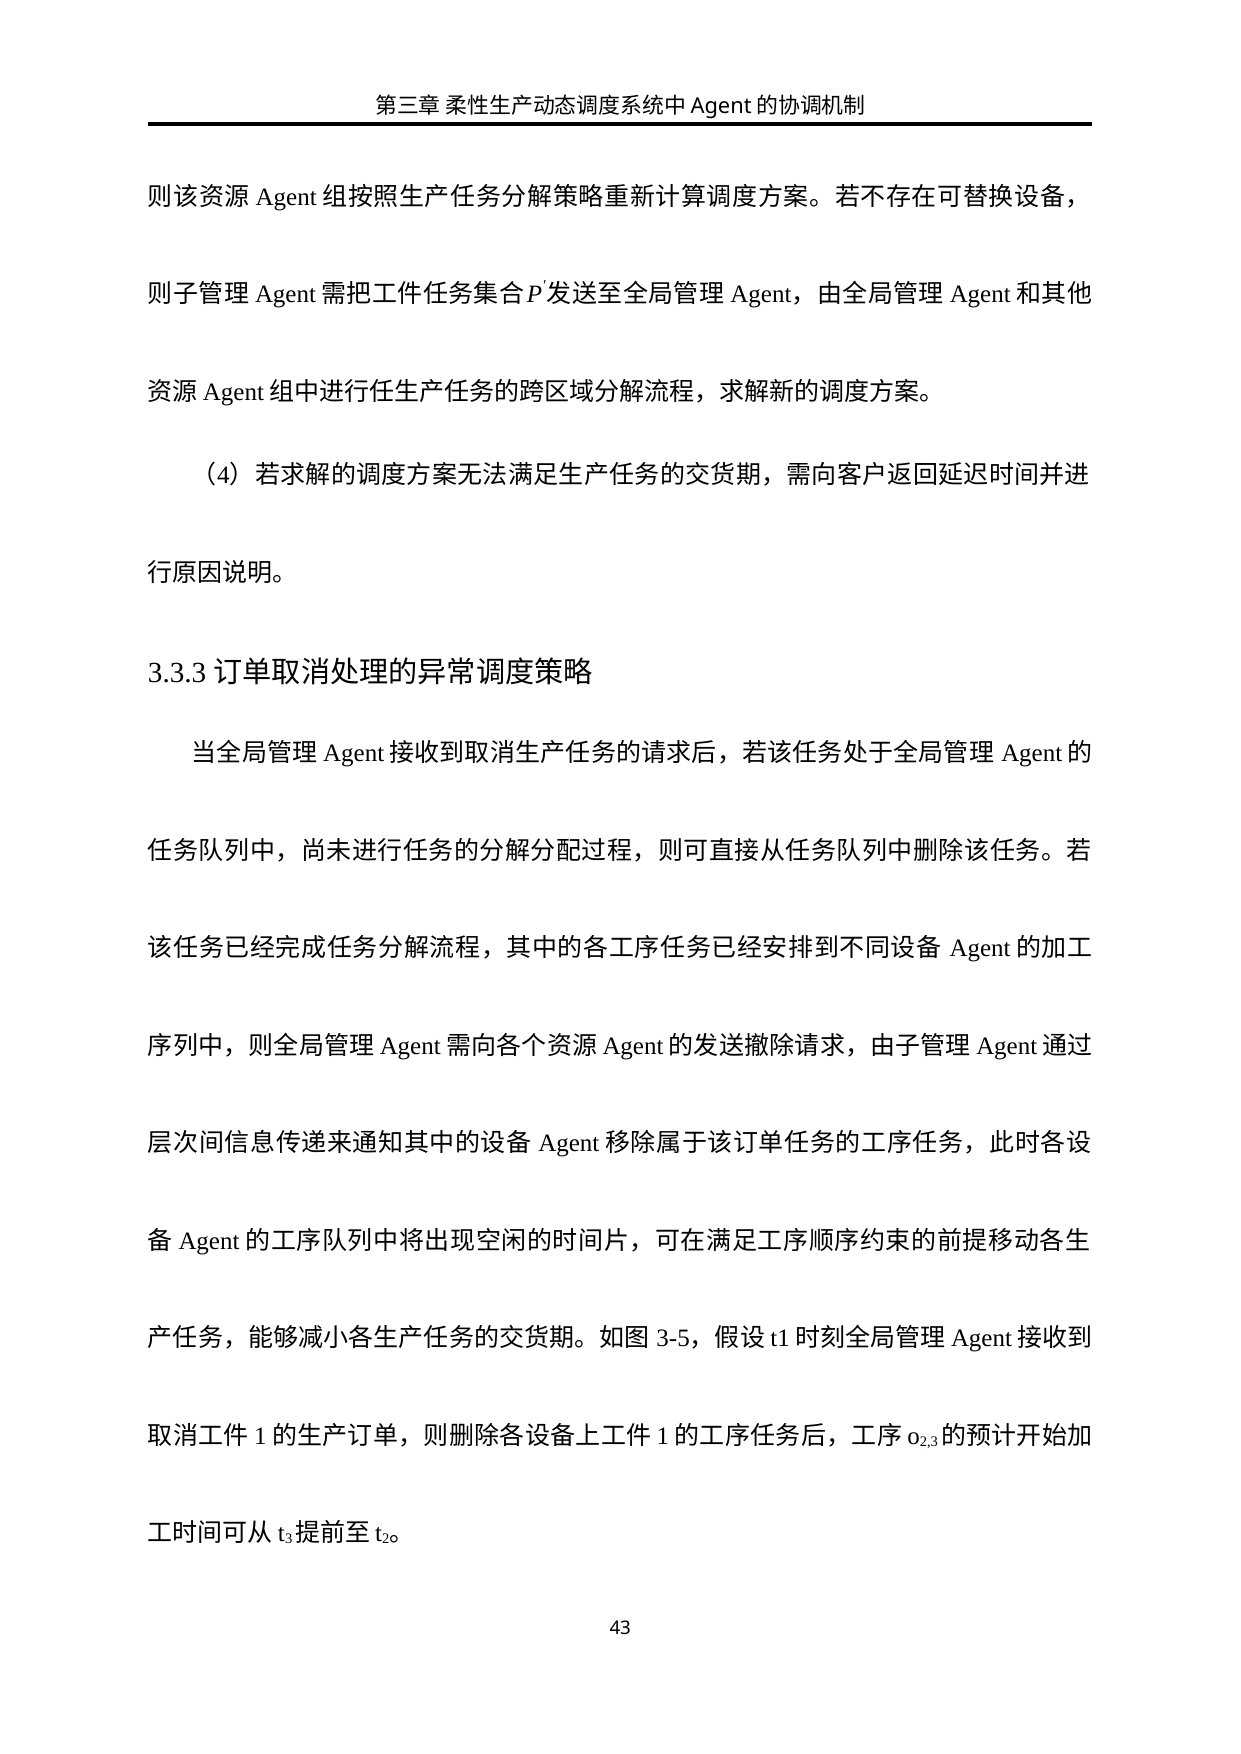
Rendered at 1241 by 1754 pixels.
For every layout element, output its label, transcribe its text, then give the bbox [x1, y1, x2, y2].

subtitle 3.3.3 订单取消处理的异常调度策略 [148, 637, 1092, 702]
text （4）若求解的调度方案无法满足生产任务的交货期，需向客户返回延迟时间并进行原因说明。 [148, 440, 1092, 603]
text 当全局管理Agent接收到取消生产任务的请求后，若该任务处于全局管理Agent的任务队列中，尚未进行任务的分解分配过程，则可直接从任务队列中删除该任务。若该任务已经完成任务分解流程，其中的各工序任务已经安排到不同设备Agent的加工序列中，则全局管理Agent需向各个资源Agent的发送撤除请求，由子管理Agent通过层次间信息传递来通知其中的设备Agent移除属于该订单任务的工序任务，此时各设备Agent的工序队列中将出现空闲的时间片，可在满足工序顺序约束的前提移动各生产任务，能够减小各生产任务的交货期。如图3-5，假设t1时刻全局管理Agent接收到取消工件1的生产订单，则删除各设备上工件1的工序任务后，工序o2,3的预计开始加工时间可从t3提前至t2。 [148, 718, 1092, 1563]
